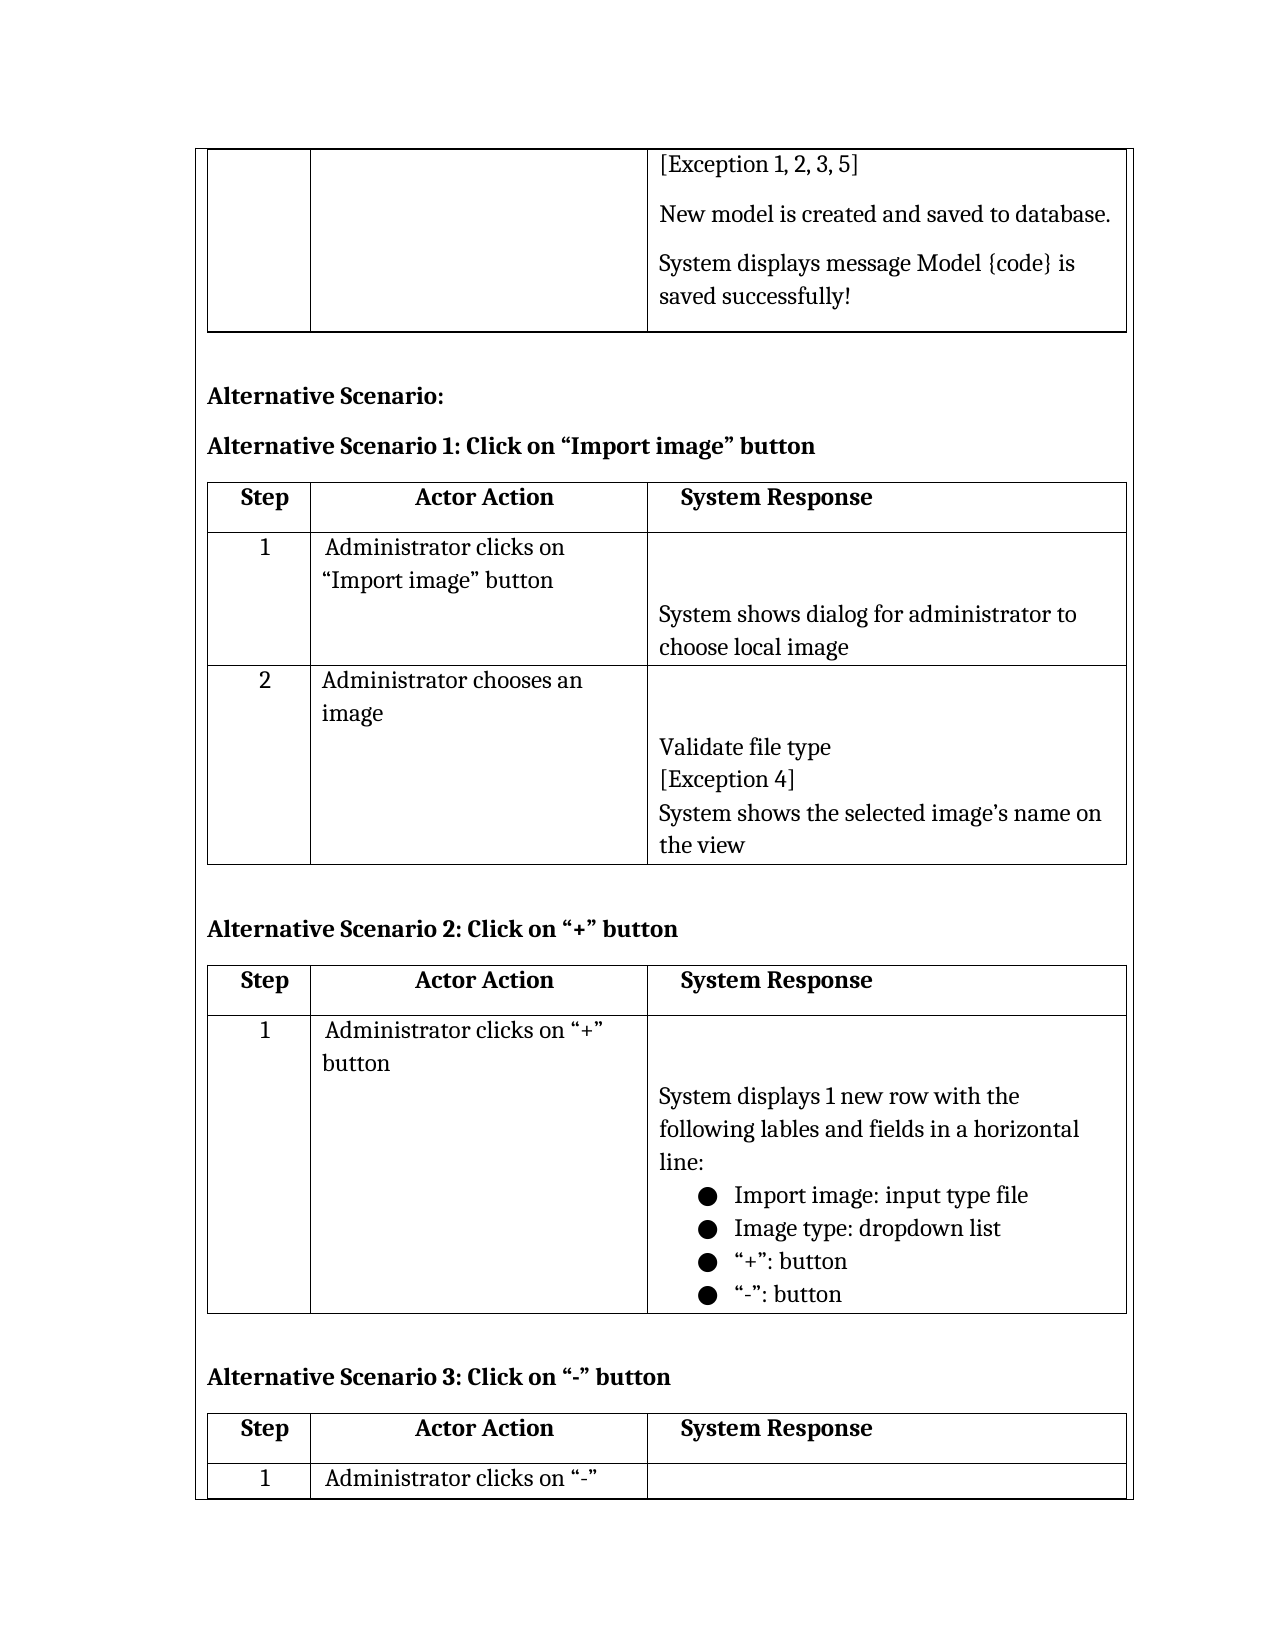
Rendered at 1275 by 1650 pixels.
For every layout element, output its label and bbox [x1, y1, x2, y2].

table_cell [196, 149, 1133, 1498]
